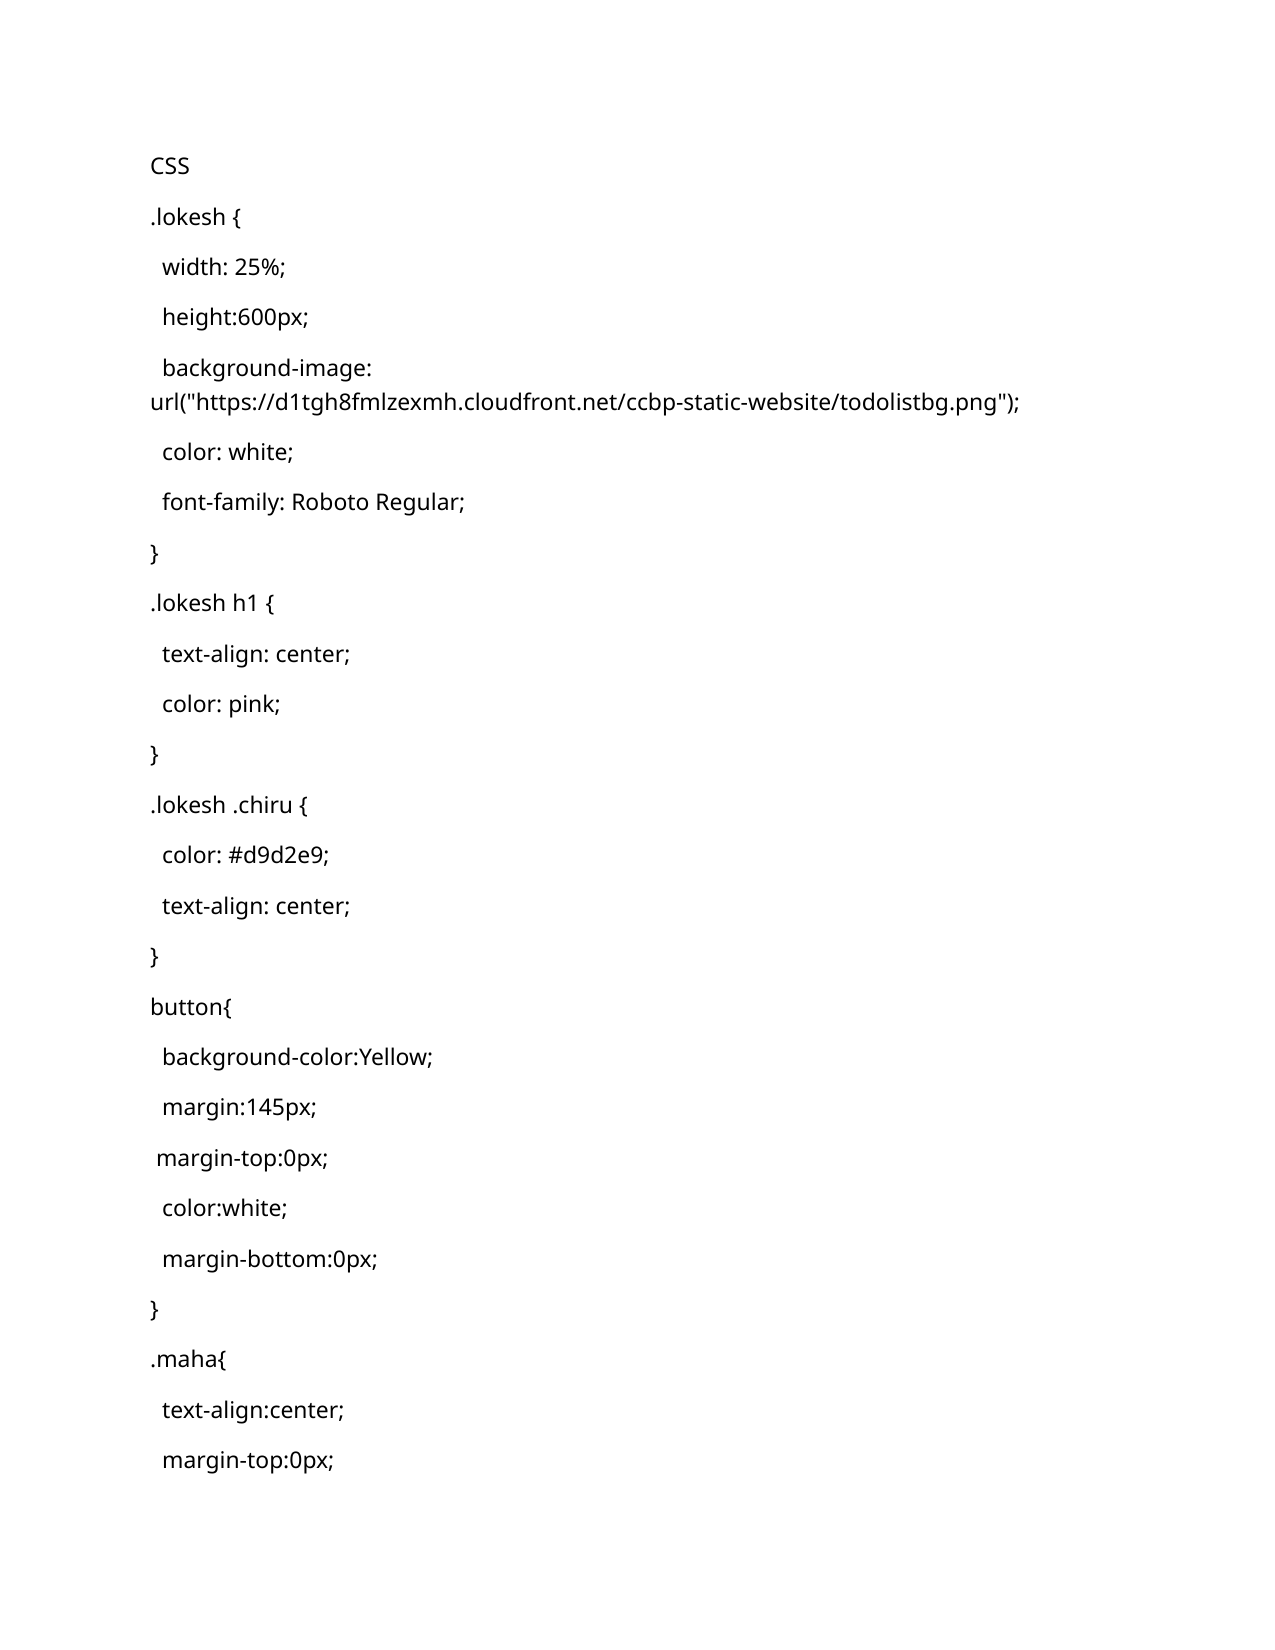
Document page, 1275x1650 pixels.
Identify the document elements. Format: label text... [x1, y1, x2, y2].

text margin:145px; [150, 1091, 1125, 1122]
text text-align:center; [150, 1394, 1125, 1425]
text .lokesh .chiru { [150, 789, 1125, 820]
text background-color:Yellow; [150, 1041, 1125, 1072]
text margin-top:0px; [150, 1444, 1125, 1475]
text text-align: center; [150, 889, 1125, 921]
text .maha{ [150, 1343, 1125, 1374]
text margin-top:0px; [150, 1142, 1125, 1173]
text color: #d9d2e9; [150, 839, 1125, 870]
text } [150, 940, 1125, 971]
text } [150, 738, 1125, 769]
text width: 25%; [150, 251, 1125, 282]
text } [150, 1293, 1125, 1324]
text } [150, 537, 1125, 568]
text text-align: center; [150, 637, 1125, 669]
text .lokesh { [150, 200, 1125, 232]
text background-image: url("https://d1tgh8fmlzexmh.cloudfront.net/ccbp-static-website/todolistbg.png"); [150, 352, 1125, 417]
text margin-bottom:0px; [150, 1242, 1125, 1274]
text color:white; [150, 1192, 1125, 1223]
text CSS [150, 150, 1125, 181]
text color: white; [150, 436, 1125, 467]
text color: pink; [150, 688, 1125, 719]
text button{ [150, 990, 1125, 1022]
text font-family: Roboto Regular; [150, 486, 1125, 517]
text height:600px; [150, 301, 1125, 332]
text .lokesh h1 { [150, 587, 1125, 618]
